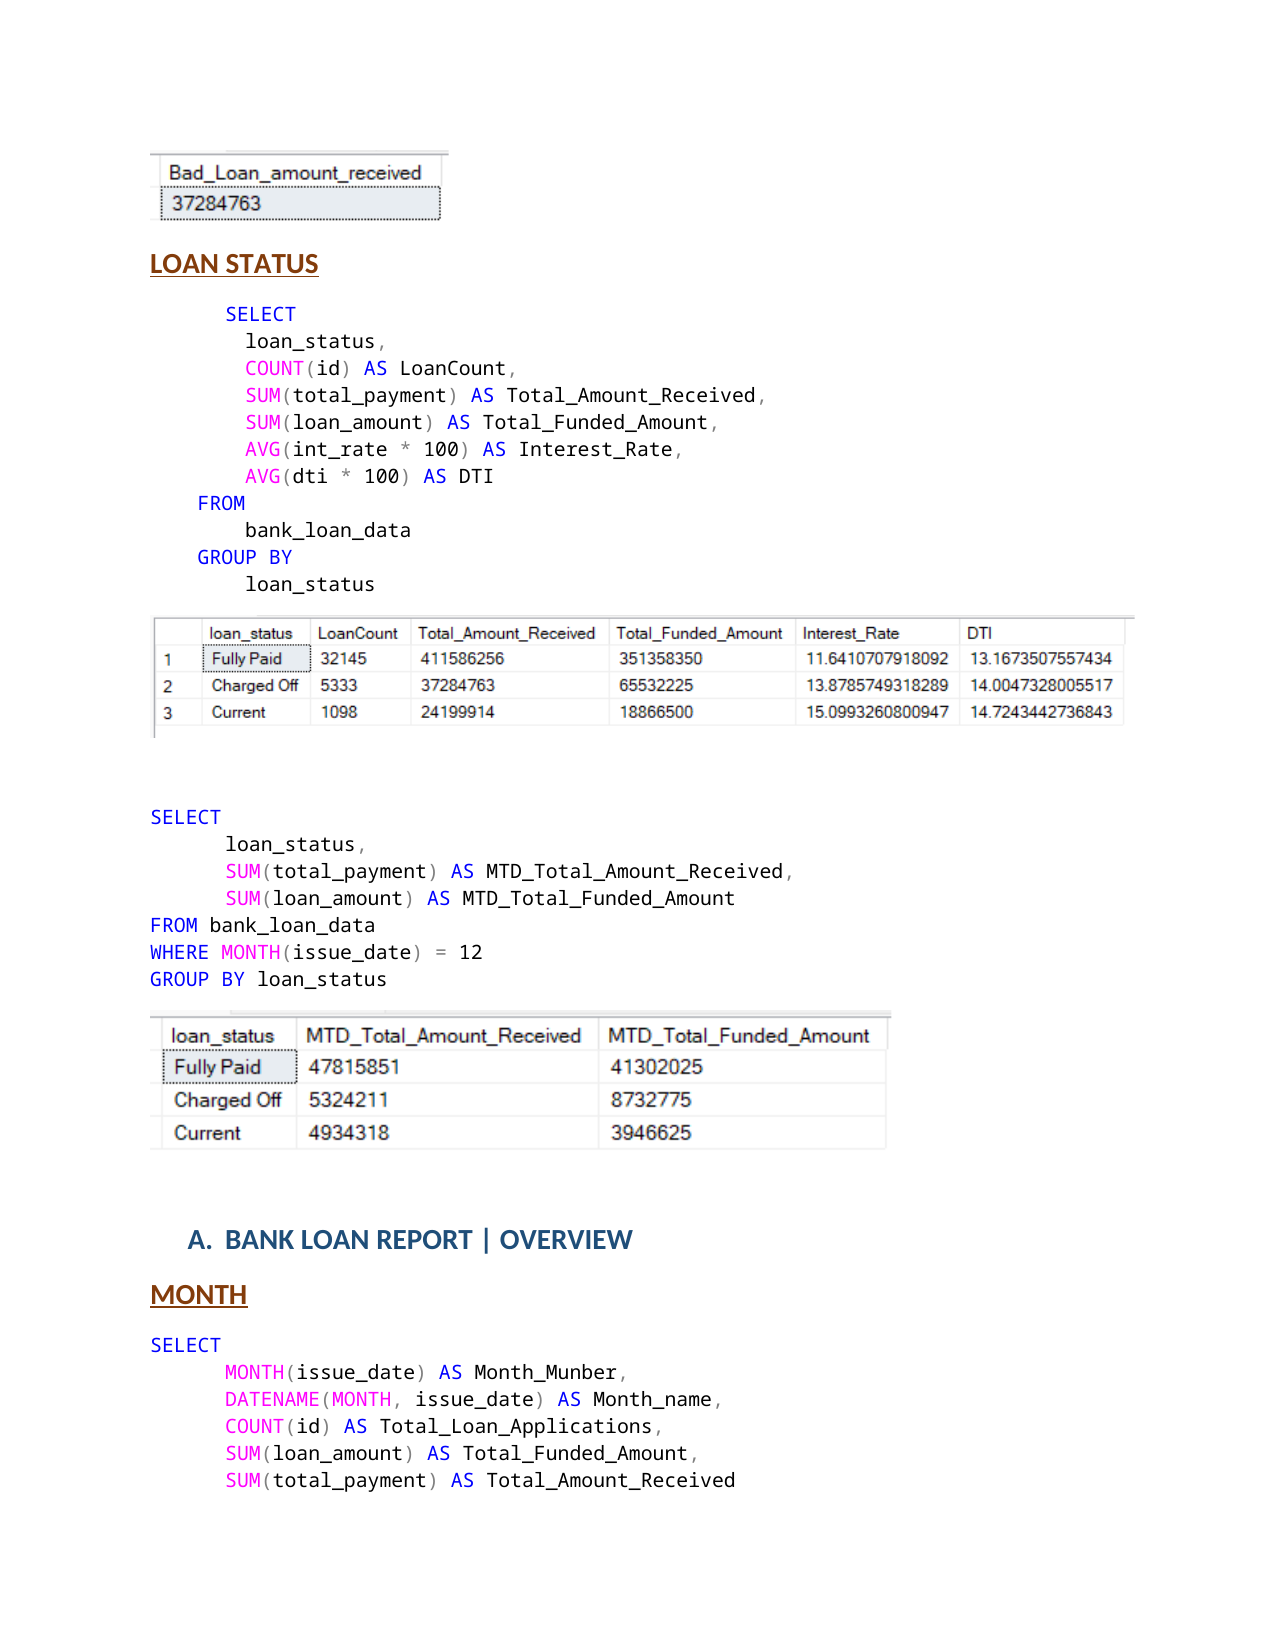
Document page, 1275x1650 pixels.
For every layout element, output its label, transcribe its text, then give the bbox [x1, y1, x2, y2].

text SELECT [150, 300, 1125, 327]
text loan_status, [150, 327, 1125, 354]
text SELECT [150, 803, 1125, 830]
text SUM(loan_amount) AS MTD_Total_Funded_Amount [150, 884, 1125, 911]
text COUNT(id) AS Total_Loan_Applications, [150, 1412, 1125, 1439]
text COUNT(id) AS LoanCount, [150, 354, 1125, 381]
text loan_status, [150, 830, 1125, 857]
text GROUP BY [150, 543, 1125, 570]
text FROM bank_loan_data [150, 911, 1125, 938]
picture [150, 615, 1135, 738]
text SUM(total_payment) AS Total_Amount_Received, [150, 381, 1125, 408]
text SUM(total_payment) AS MTD_Total_Amount_Received, [150, 857, 1125, 884]
picture [150, 150, 449, 227]
text SUM(loan_amount) AS Total_Funded_Amount, [150, 1439, 1125, 1466]
text MONTH(issue_date) AS Month_Munber, [150, 1358, 1125, 1385]
text SUM(loan_amount) AS Total_Funded_Amount, [150, 408, 1125, 435]
text FROM [150, 489, 1125, 516]
picture [150, 1010, 892, 1155]
text LOAN STATUS [150, 245, 1125, 281]
text AVG(dti * 100) AS DTI [150, 462, 1125, 489]
text SELECT [150, 1331, 1125, 1358]
text AVG(int_rate * 100) AS Interest_Rate, [150, 435, 1125, 462]
text GROUP BY loan_status [150, 965, 1125, 992]
text SUM(total_payment) AS Total_Amount_Received [150, 1466, 1125, 1493]
text DATENAME(MONTH, issue_date) AS Month_name, [150, 1385, 1125, 1412]
list BANK LOAN REPORT | OVERVIEW [187, 1221, 1125, 1256]
text MONTH [150, 1276, 1125, 1311]
text loan_status [150, 570, 1125, 597]
text WHERE MONTH(issue_date) = 12 [150, 938, 1125, 965]
text bank_loan_data [150, 516, 1125, 543]
